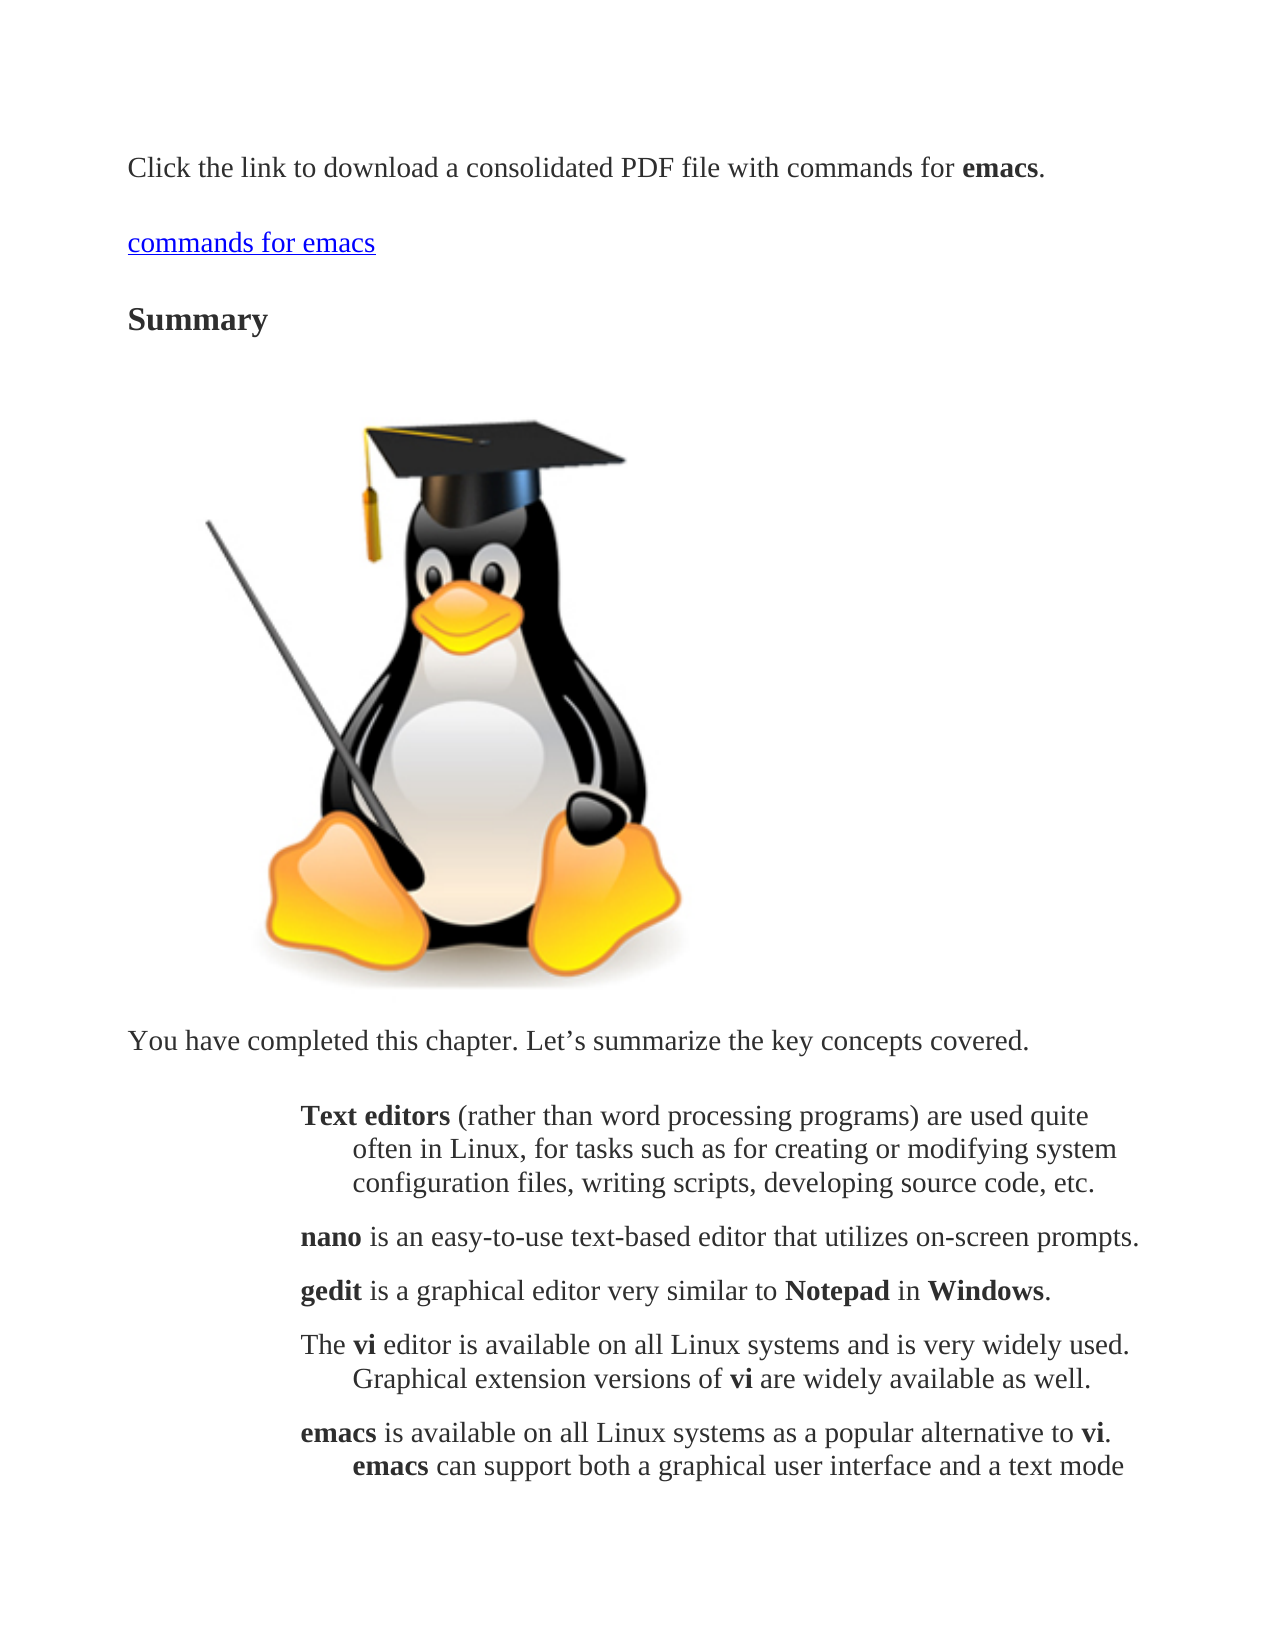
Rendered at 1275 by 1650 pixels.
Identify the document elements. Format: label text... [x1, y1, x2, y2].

picture [127, 385, 815, 1023]
text commands for emacs [127, 225, 1155, 258]
list Text editors (rather than word processing programs) are used quite often in Linux, for tasks such as for creating or modifying system configuration files, writing scripts, developing source code, etc. [127, 1098, 1155, 1198]
list gedit is a graphical editor very similar to Notepad in Windows. [127, 1273, 1155, 1307]
list The vi editor is available on all Linux systems and is very widely used. Graphical extension versions of vi are widely available as well. [127, 1327, 1155, 1394]
text Summary [127, 299, 1155, 338]
text Click the link to download a consolidated PDF file with commands for emacs. [127, 150, 1155, 183]
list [127, 1415, 1155, 1482]
text You have completed this chapter. Let’s summarize the key concepts covered. [127, 1023, 1155, 1056]
list nano is an easy-to-use text-based editor that utilizes on-screen prompts. [127, 1219, 1155, 1252]
